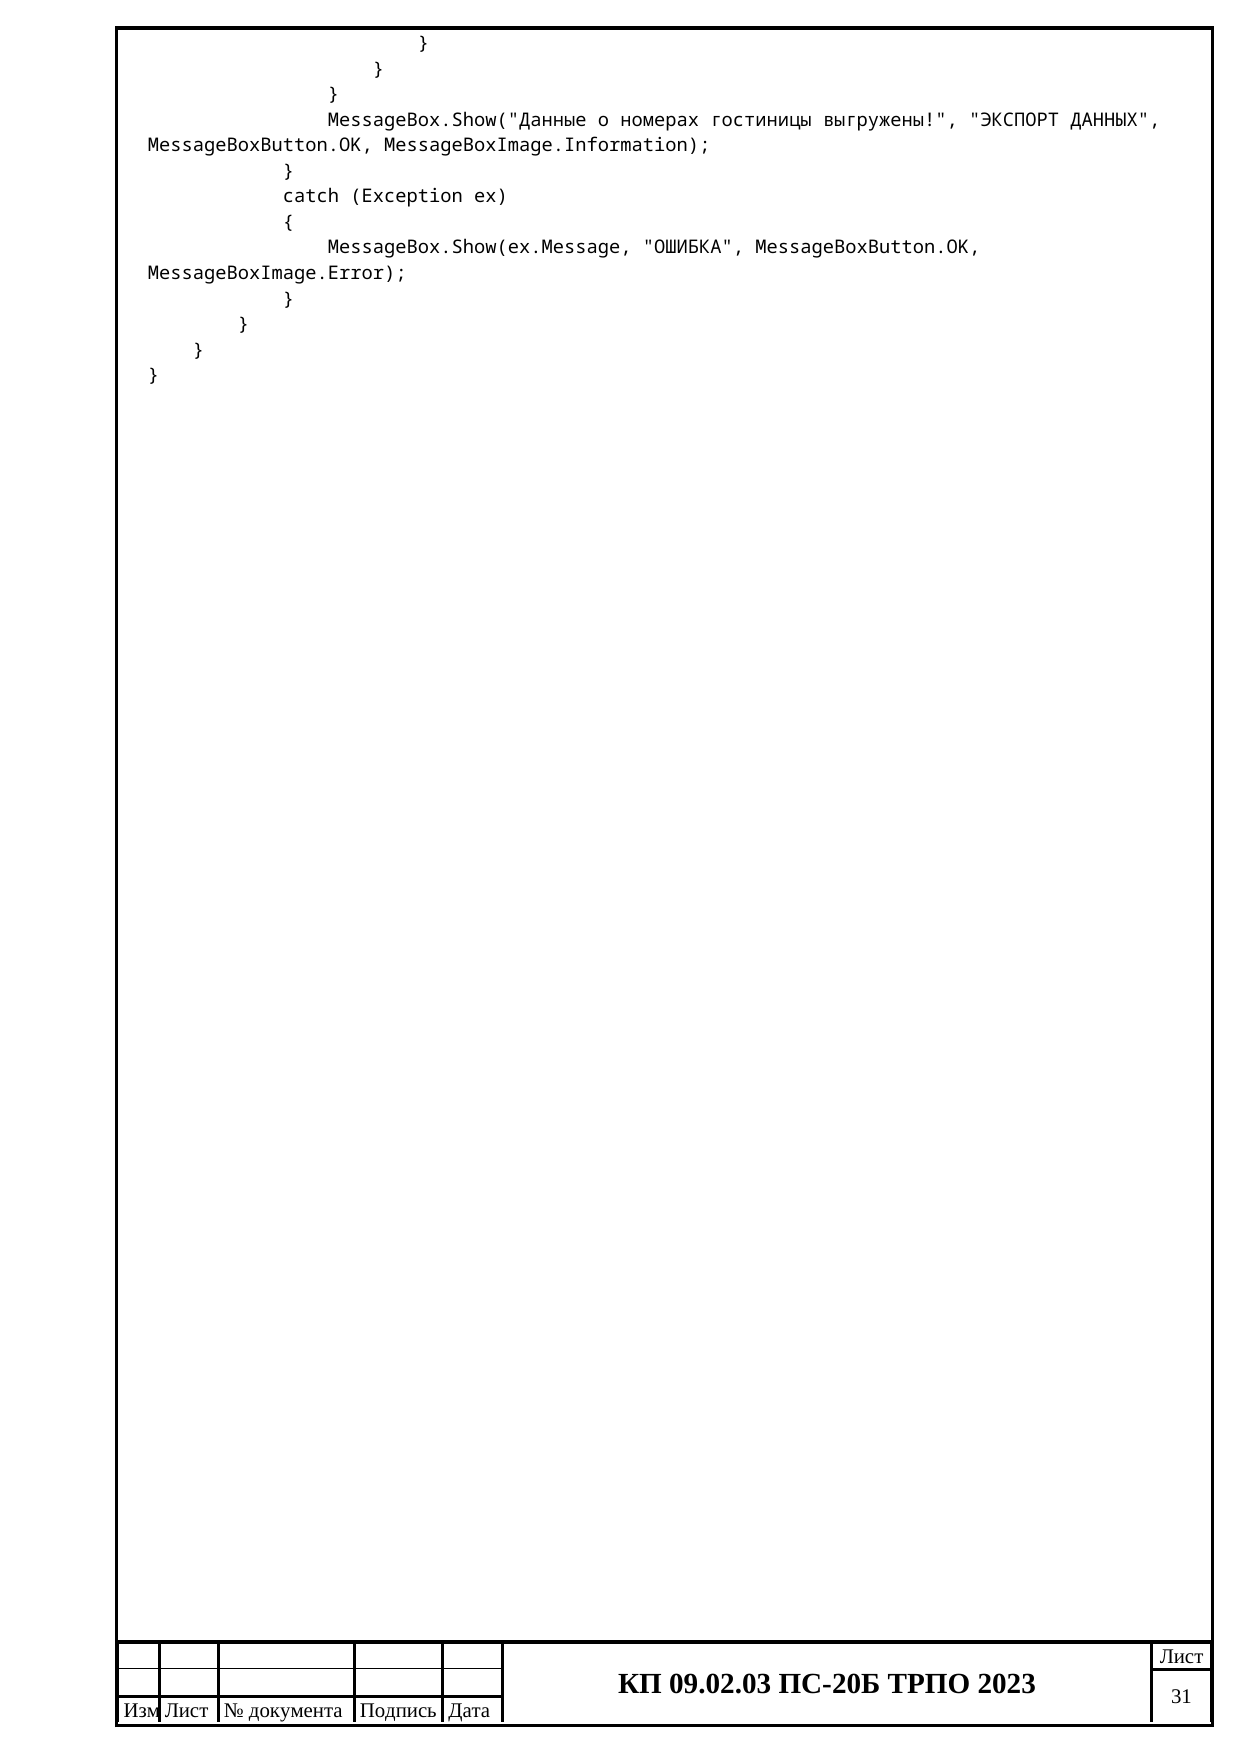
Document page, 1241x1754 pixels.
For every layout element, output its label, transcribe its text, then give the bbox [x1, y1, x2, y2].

text } [148, 310, 1181, 336]
text } [148, 336, 1181, 361]
text { [148, 208, 1181, 234]
text } [148, 285, 1181, 310]
text } [148, 55, 1181, 81]
text } [148, 157, 1181, 183]
text MessageBox.Show(ex.Message, "ОШИБКА", MessageBoxButton.OK, MessageBoxImage.Error); [148, 234, 1181, 285]
text catch (Exception ex) [148, 183, 1181, 208]
text } [148, 361, 1181, 387]
text MessageBox.Show("Данные о номерах гостиницы выгружены!", "ЭКСПОРТ ДАННЫХ", MessageBoxButton.OK, MessageBoxImage.Information); [148, 106, 1181, 157]
text } [148, 81, 1181, 106]
text } [148, 30, 1181, 55]
